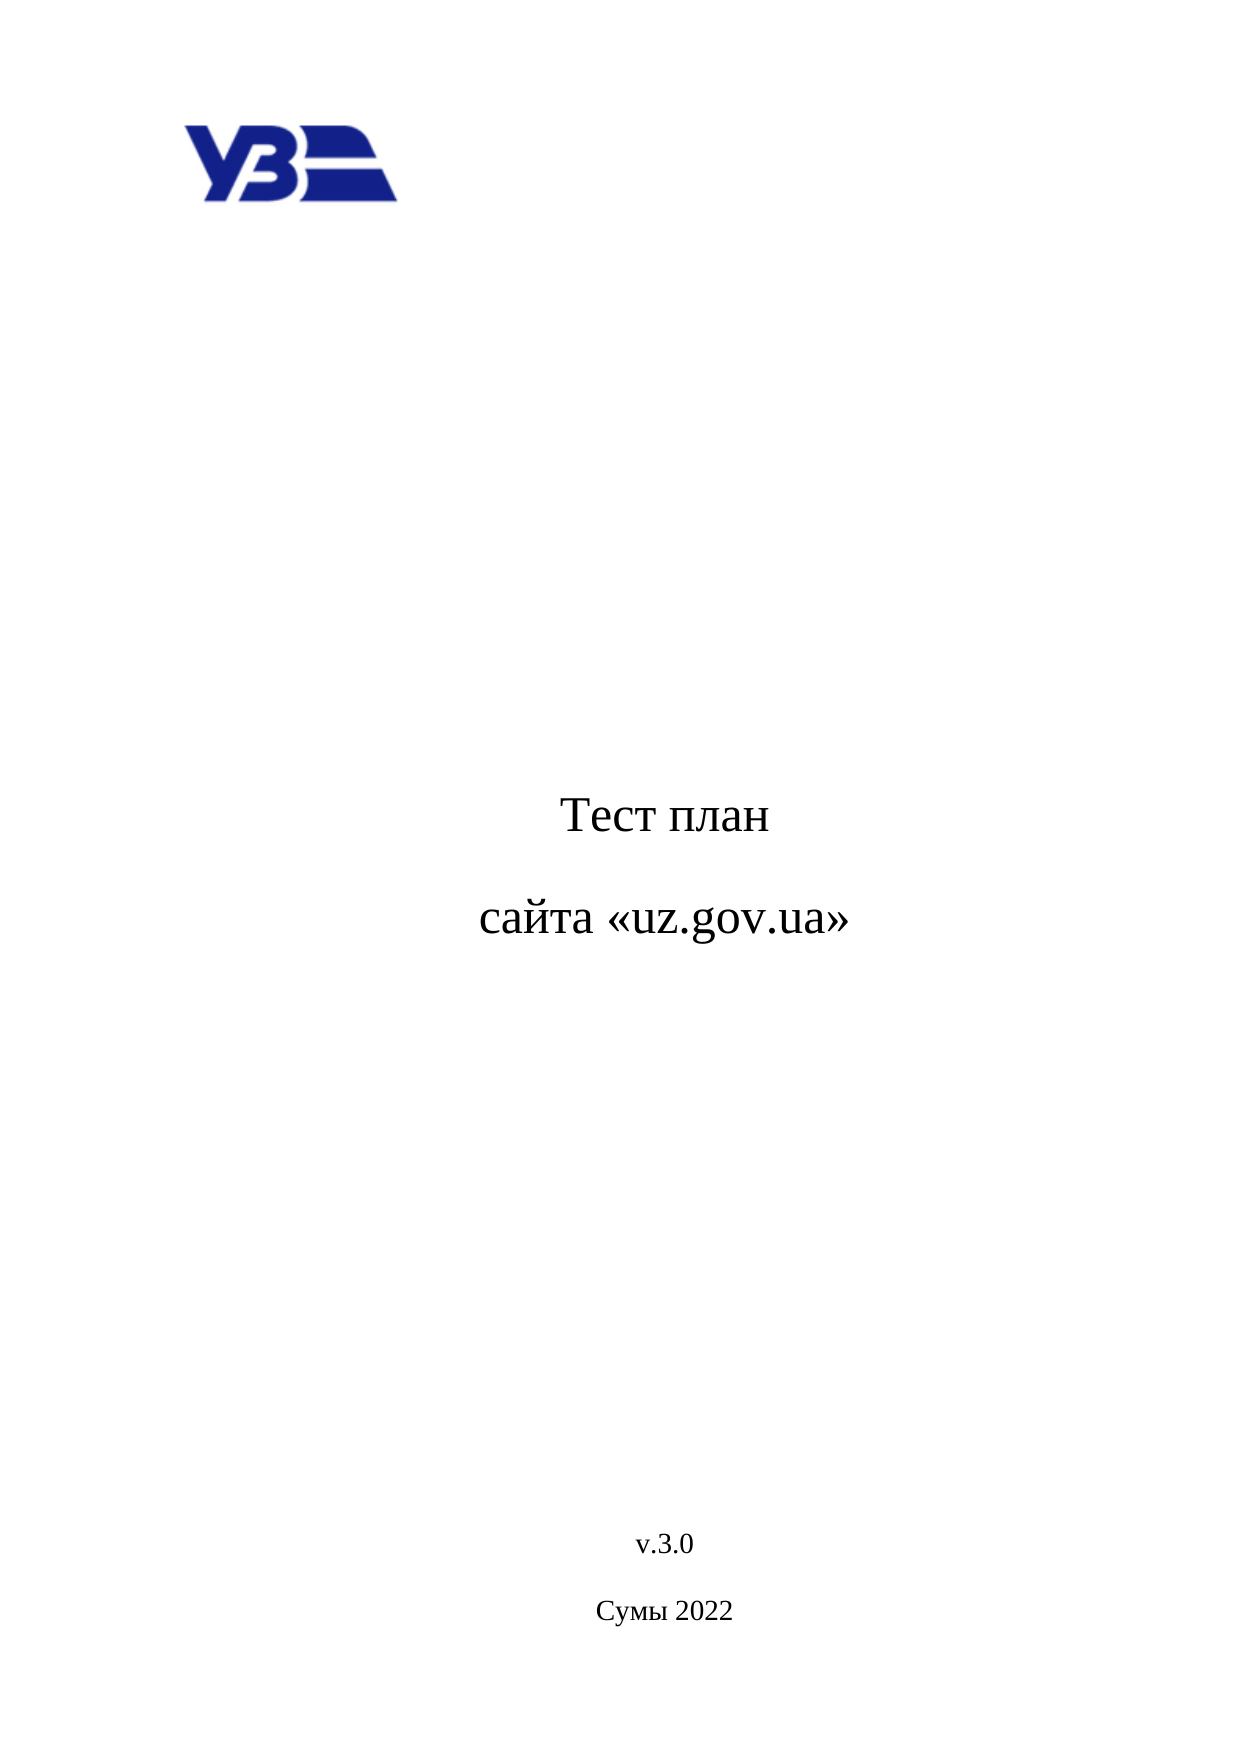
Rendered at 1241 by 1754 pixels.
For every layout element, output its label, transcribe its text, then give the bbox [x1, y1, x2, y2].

text Тест план [177, 784, 1152, 842]
text v.3.0 [177, 1526, 1152, 1559]
text Сумы 2022 [177, 1593, 1152, 1626]
picture [177, 118, 406, 215]
text сайта «uz.gov.ua» [177, 887, 1152, 945]
